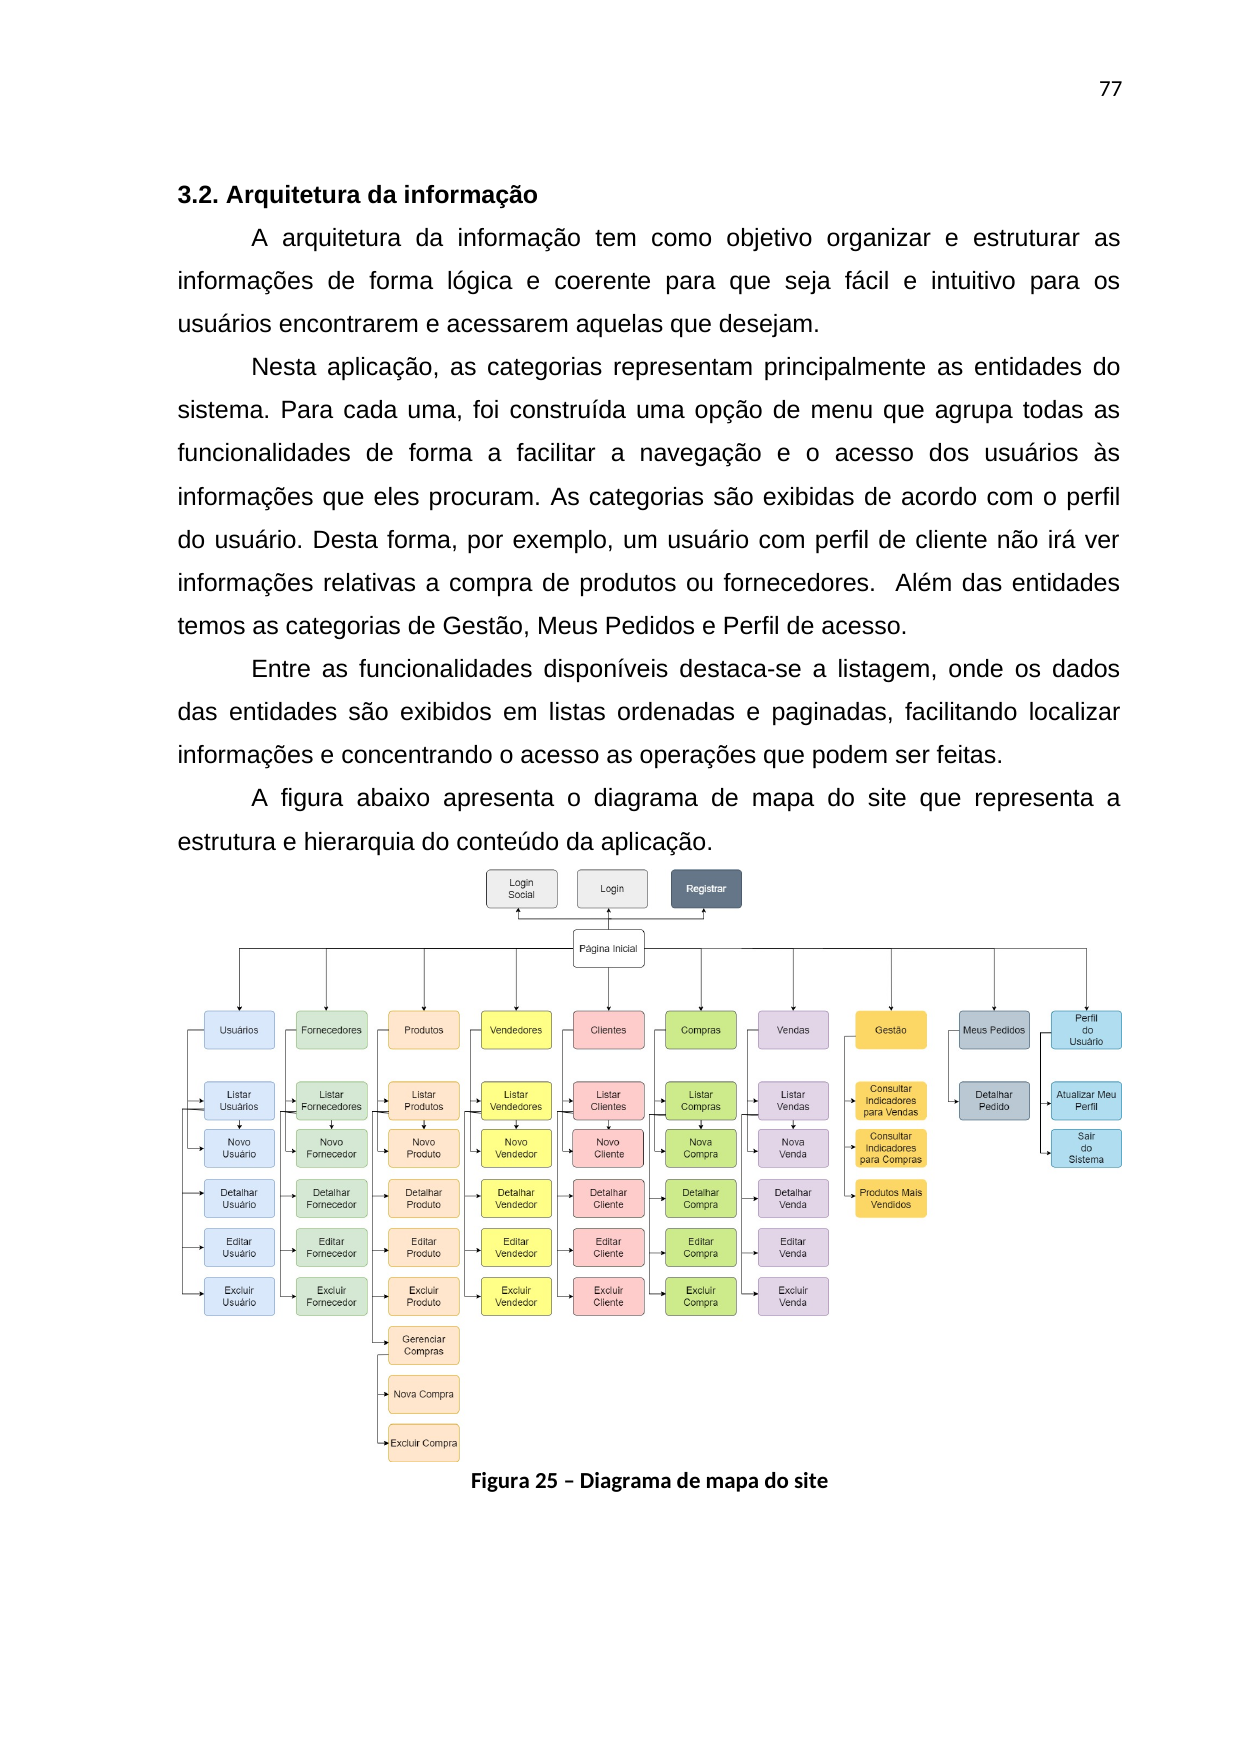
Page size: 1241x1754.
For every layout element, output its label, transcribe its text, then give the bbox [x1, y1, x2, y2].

text Entre as funcionalidades disponíveis destaca-se a listagem, onde os dados das entidades são exibidos em listas ordenadas e paginadas, facilitando localizar informações e concentrando o acesso as operações que podem ser feitas. [177, 654, 1122, 769]
text Nesta aplicação, as categorias representam principalmente as entidades do sistema. Para cada uma, foi construída uma opção de menu que agrupa todas as funcionalidades de forma a facilitar a navegação e o acesso dos usuários às informações que eles procuram. As categorias são exibidas de acordo com o perfil do usuário. Desta forma, por exemplo, um usuário com perfil de cliente não irá ver informações relativas a compra de produtos ou fornecedores. Além das entidades temos as categorias de Gestão, Meus Pedidos e Perfil de acesso. [177, 352, 1122, 639]
subtitle 3.2. Arquitetura da informação [177, 179, 1122, 208]
text A figura abaixo apresenta o diagrama de mapa do site que representa a estrutura e hierarquia do conteúdo da aplicação. [177, 783, 1122, 855]
picture [178, 869, 1122, 1462]
text A arquitetura da informação tem como objetivo organizar e estruturar as informações de forma lógica e coerente para que seja fácil e intuitivo para os usuários encontrarem e acessarem aquelas que desejam. [177, 223, 1122, 338]
